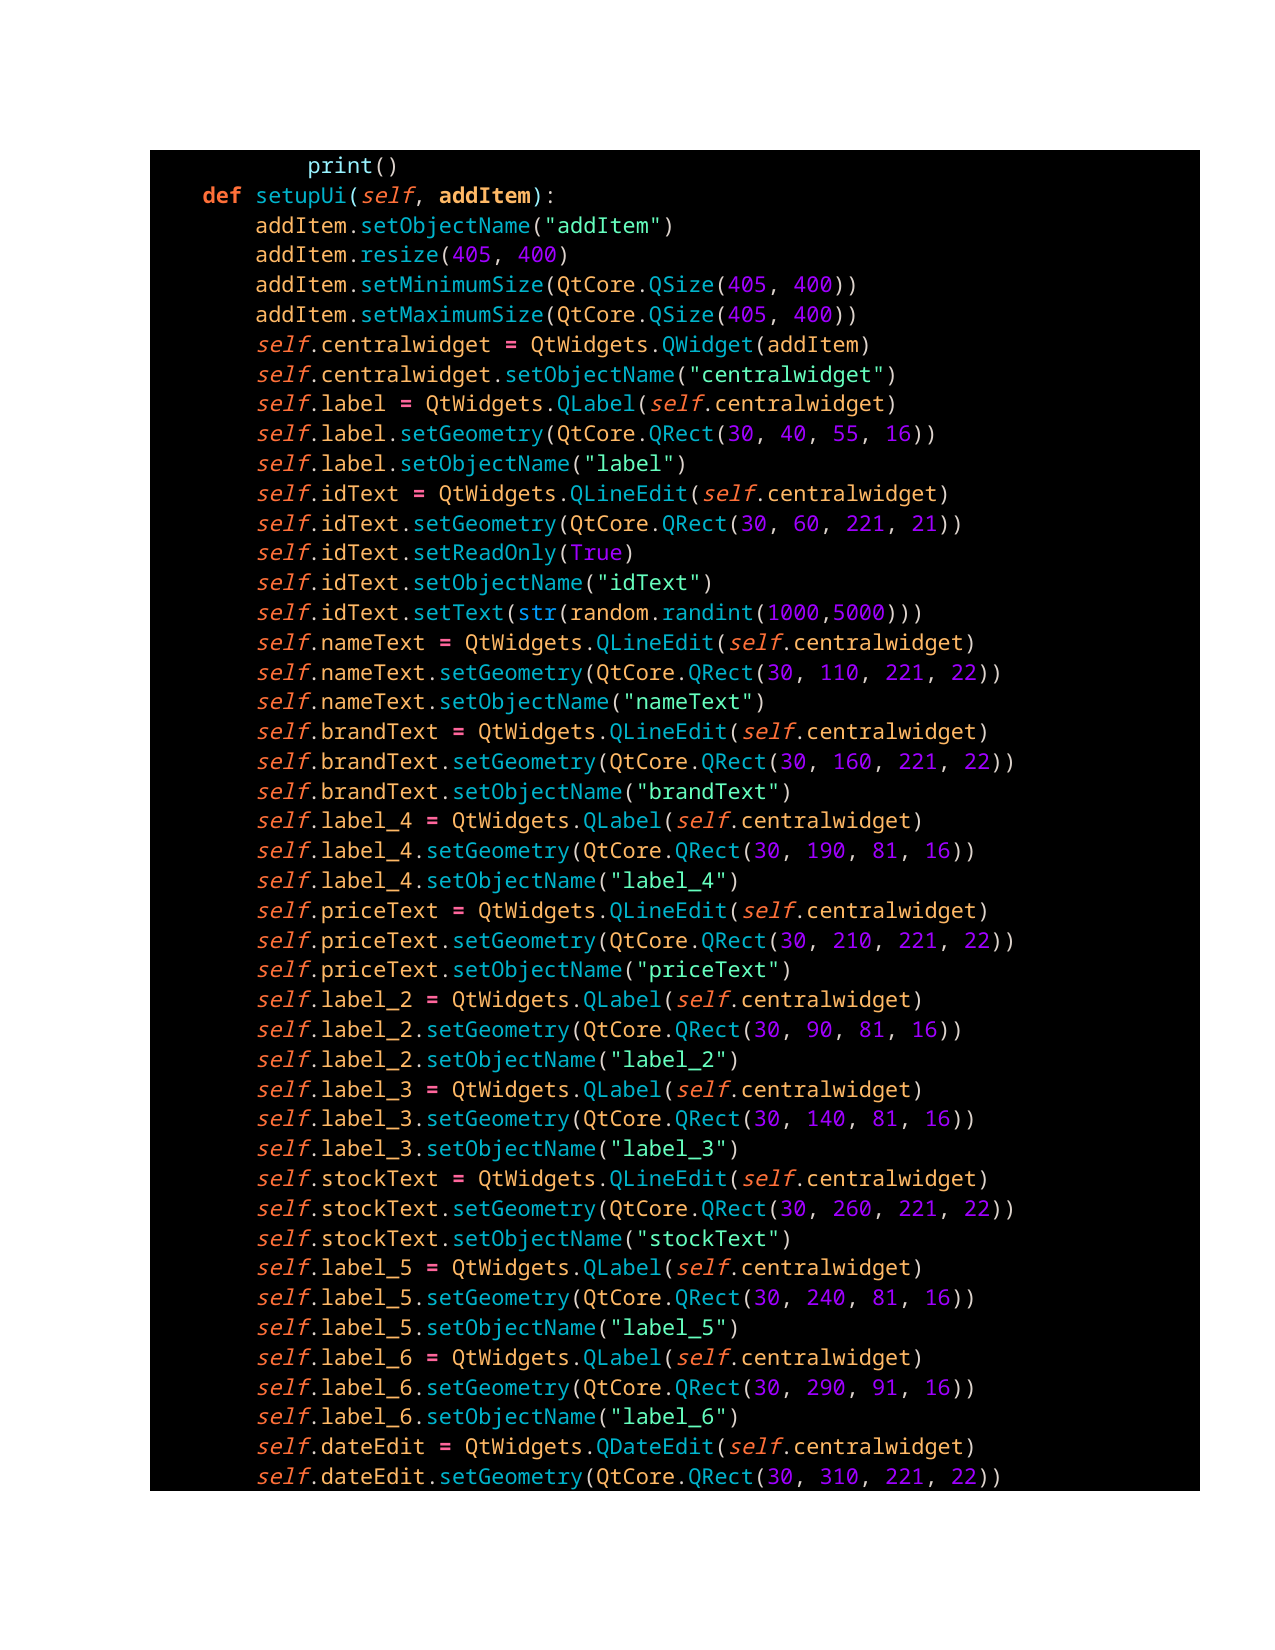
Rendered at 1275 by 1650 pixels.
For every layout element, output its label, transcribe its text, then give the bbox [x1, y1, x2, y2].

text self.stockText = QtWidgets.QLineEdit(self.centralwidget) [150, 1163, 1200, 1193]
text addItem.setMinimumSize(QtCore.QSize(405, 400)) [150, 269, 1200, 299]
text self.stockText.setGeometry(QtCore.QRect(30, 260, 221, 22)) [150, 1193, 1200, 1222]
text self.dateEdit = QtWidgets.QDateEdit(self.centralwidget) [150, 1431, 1200, 1461]
text self.label_3.setObjectName("label_3") [150, 1133, 1200, 1163]
text self.label_2 = QtWidgets.QLabel(self.centralwidget) [150, 984, 1200, 1014]
text self.label_3.setGeometry(QtCore.QRect(30, 140, 81, 16)) [150, 1103, 1200, 1133]
text self.idText.setGeometry(QtCore.QRect(30, 60, 221, 21)) [150, 507, 1200, 537]
text self.idText.setReadOnly(True) [150, 537, 1200, 567]
text addItem.setMaximumSize(QtCore.QSize(405, 400)) [150, 299, 1200, 329]
text self.brandText.setObjectName("brandText") [150, 776, 1200, 805]
text self.idText.setObjectName("idText") [150, 567, 1200, 597]
text def setupUi(self, addItem): [150, 180, 1200, 209]
text self.label_4.setGeometry(QtCore.QRect(30, 190, 81, 16)) [150, 835, 1200, 865]
text self.nameText = QtWidgets.QLineEdit(self.centralwidget) [150, 627, 1200, 656]
text self.centralwidget = QtWidgets.QWidget(addItem) [150, 329, 1200, 358]
text self.priceText.setGeometry(QtCore.QRect(30, 210, 221, 22)) [150, 924, 1200, 954]
text self.label_3 = QtWidgets.QLabel(self.centralwidget) [150, 1073, 1200, 1103]
text print() [150, 150, 1200, 180]
text self.label_6 = QtWidgets.QLabel(self.centralwidget) [150, 1342, 1200, 1371]
text self.label.setObjectName("label") [150, 448, 1200, 478]
text self.label.setGeometry(QtCore.QRect(30, 40, 55, 16)) [150, 418, 1200, 448]
text self.label_5.setGeometry(QtCore.QRect(30, 240, 81, 16)) [150, 1282, 1200, 1312]
text self.label = QtWidgets.QLabel(self.centralwidget) [150, 388, 1200, 418]
text self.brandText.setGeometry(QtCore.QRect(30, 160, 221, 22)) [150, 746, 1200, 776]
text self.nameText.setGeometry(QtCore.QRect(30, 110, 221, 22)) [150, 656, 1200, 686]
text addItem.setObjectName("addItem") [150, 209, 1200, 239]
text self.stockText.setObjectName("stockText") [150, 1222, 1200, 1252]
text self.label_2.setObjectName("label_2") [150, 1044, 1200, 1073]
text self.label_4.setObjectName("label_4") [150, 865, 1200, 895]
text self.idText.setText(str(random.randint(1000,5000))) [150, 597, 1200, 627]
text self.priceText.setObjectName("priceText") [150, 954, 1200, 984]
text self.label_4 = QtWidgets.QLabel(self.centralwidget) [150, 805, 1200, 835]
text self.brandText = QtWidgets.QLineEdit(self.centralwidget) [150, 716, 1200, 746]
text self.label_6.setGeometry(QtCore.QRect(30, 290, 91, 16)) [150, 1371, 1200, 1401]
text self.label_2.setGeometry(QtCore.QRect(30, 90, 81, 16)) [150, 1014, 1200, 1044]
text self.dateEdit.setGeometry(QtCore.QRect(30, 310, 221, 22)) [150, 1461, 1200, 1491]
text self.label_6.setObjectName("label_6") [150, 1401, 1200, 1431]
text self.label_5 = QtWidgets.QLabel(self.centralwidget) [150, 1252, 1200, 1282]
text self.priceText = QtWidgets.QLineEdit(self.centralwidget) [150, 895, 1200, 924]
text self.idText = QtWidgets.QLineEdit(self.centralwidget) [150, 478, 1200, 507]
text addItem.resize(405, 400) [150, 239, 1200, 269]
text self.label_5.setObjectName("label_5") [150, 1312, 1200, 1342]
text self.centralwidget.setObjectName("centralwidget") [150, 358, 1200, 388]
text self.nameText.setObjectName("nameText") [150, 686, 1200, 716]
